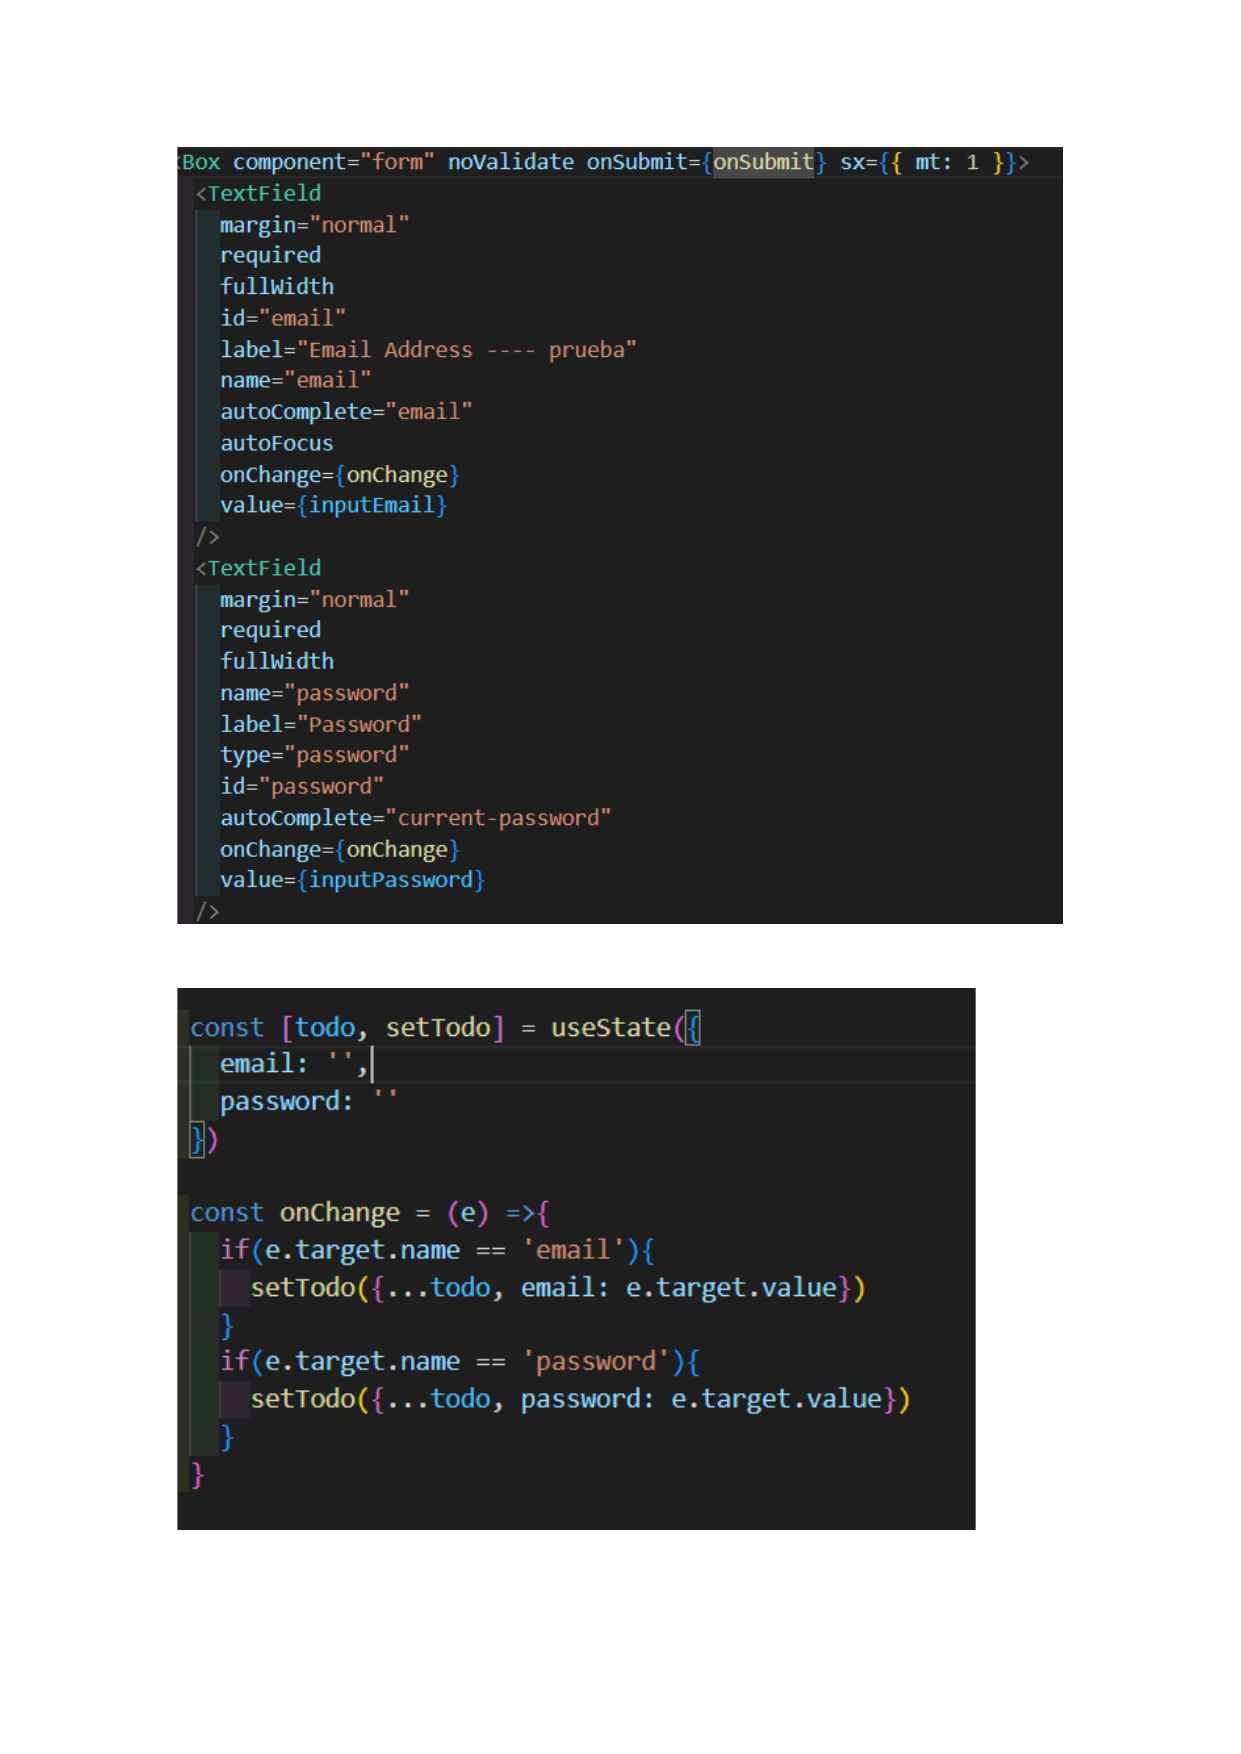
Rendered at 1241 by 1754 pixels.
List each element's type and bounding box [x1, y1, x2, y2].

picture [177, 147, 1063, 924]
picture [177, 988, 976, 1530]
